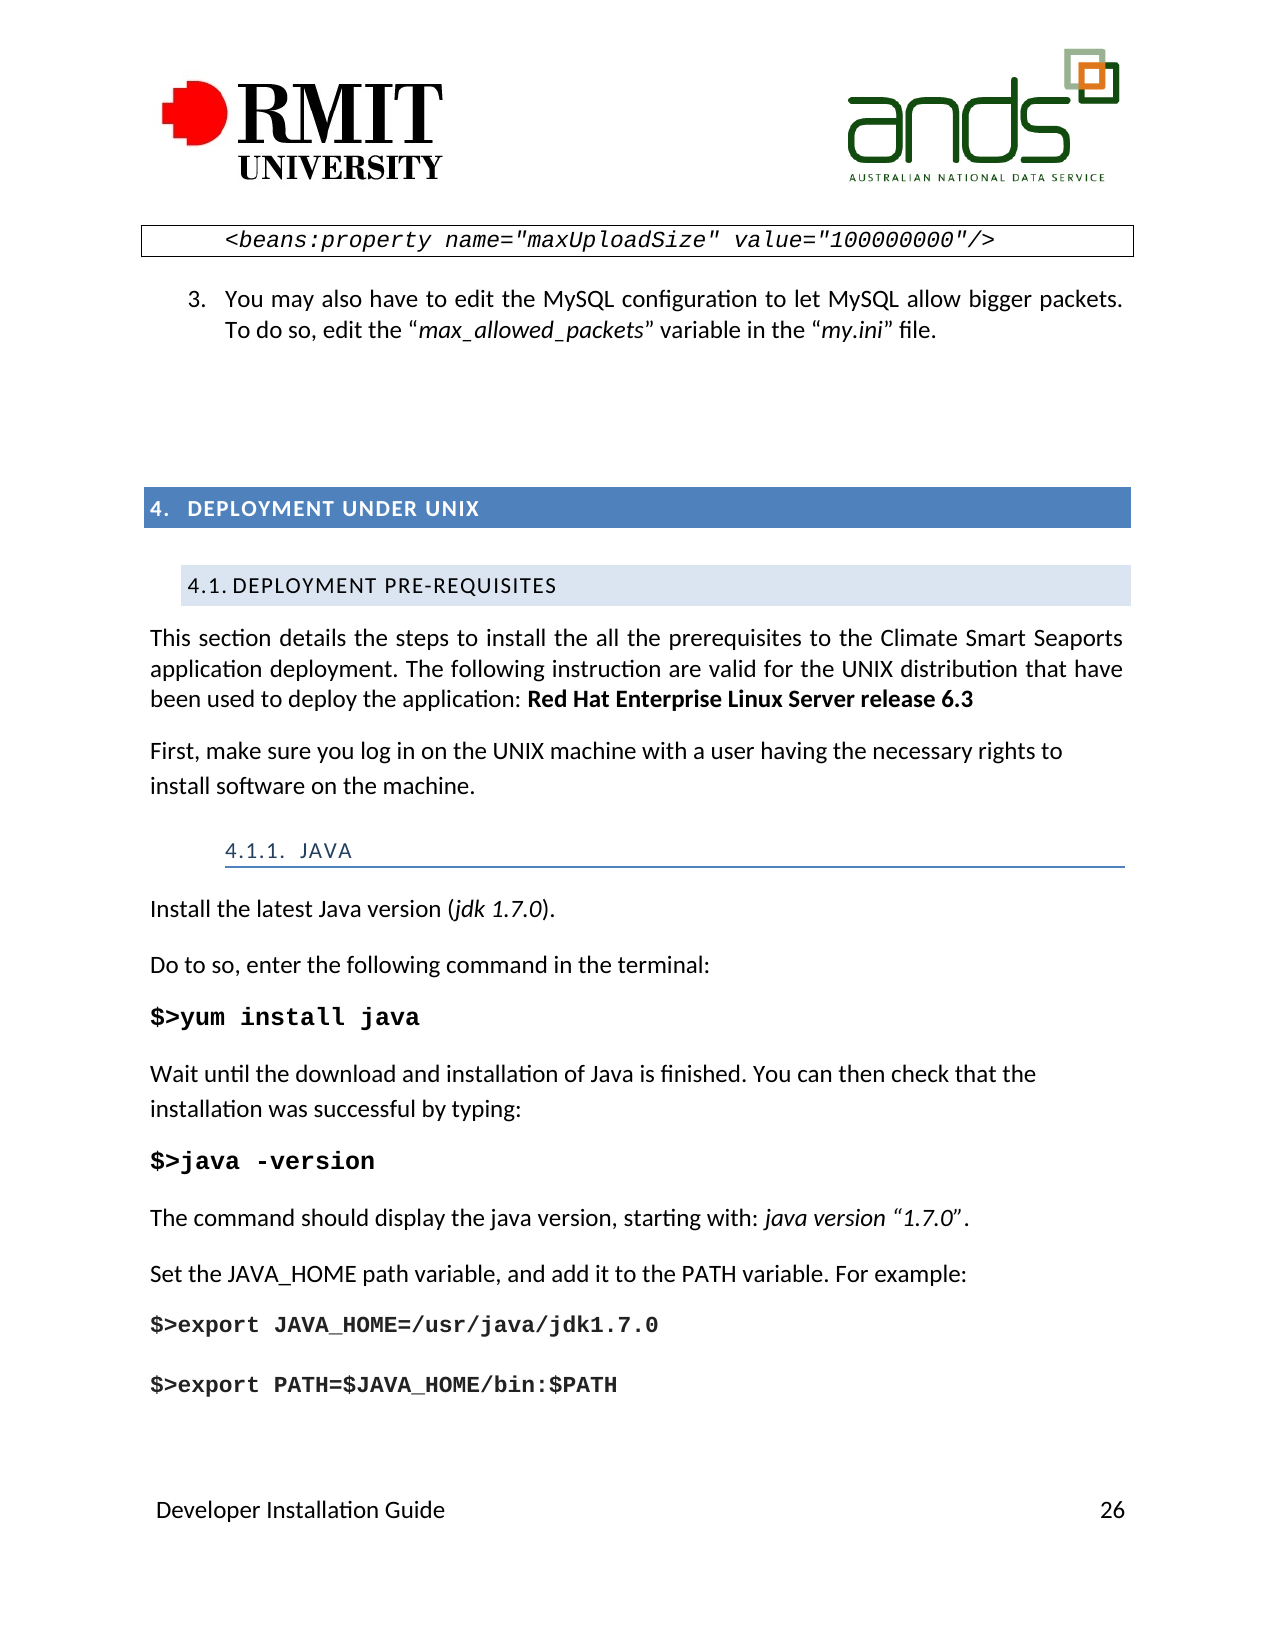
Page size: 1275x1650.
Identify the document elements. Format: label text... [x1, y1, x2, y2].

text $>export JAVA_HOME=/usr/java/jdk1.7.0 $>export PATH=$JAVA_HOME/bin:$PATH [150, 1314, 1125, 1399]
text <beans:property name="maxUploadSize" value="100000000"/> [142, 226, 1133, 256]
text Wait until the download and installation of Java is finished. You can then check that the installation was successful by typing: [150, 1058, 1125, 1123]
text First, make sure you log in on the UNIX machine with a user having the necessary rights to install software on the machine. [150, 735, 1125, 801]
picture [0, 0, 1196, 211]
subtitle Deployment under UNIX [150, 494, 1125, 522]
subtitle Deployment Pre-requisites [188, 572, 1125, 600]
subtitle Java [225, 836, 1125, 866]
text $>java -version [150, 1149, 1125, 1177]
text The command should display the java version, starting with: java version “1.7.0”. [150, 1202, 1125, 1233]
text Install the latest Java version (jdk 1.7.0). [150, 893, 1125, 923]
text $>yum install java [150, 1004, 1125, 1033]
text This section details the steps to install the all the prerequisites to the Climate Smart Seaports application deployment. The following instruction are valid for the UNIX distribution that have been used to deploy the application: Red Hat Enterprise Linux Server release 6.3 [150, 623, 1125, 714]
list You may also have to edit the MySQL configuration to let MySQL allow bigger packets. To do so, edit the “max_allowed_packets” variable in the “my.ini” file. [187, 283, 1125, 344]
text Set the JAVA_HOME path variable, and add it to the PATH variable. For example: [150, 1258, 1125, 1288]
text Do to so, enter the following command in the terminal: [150, 949, 1125, 979]
